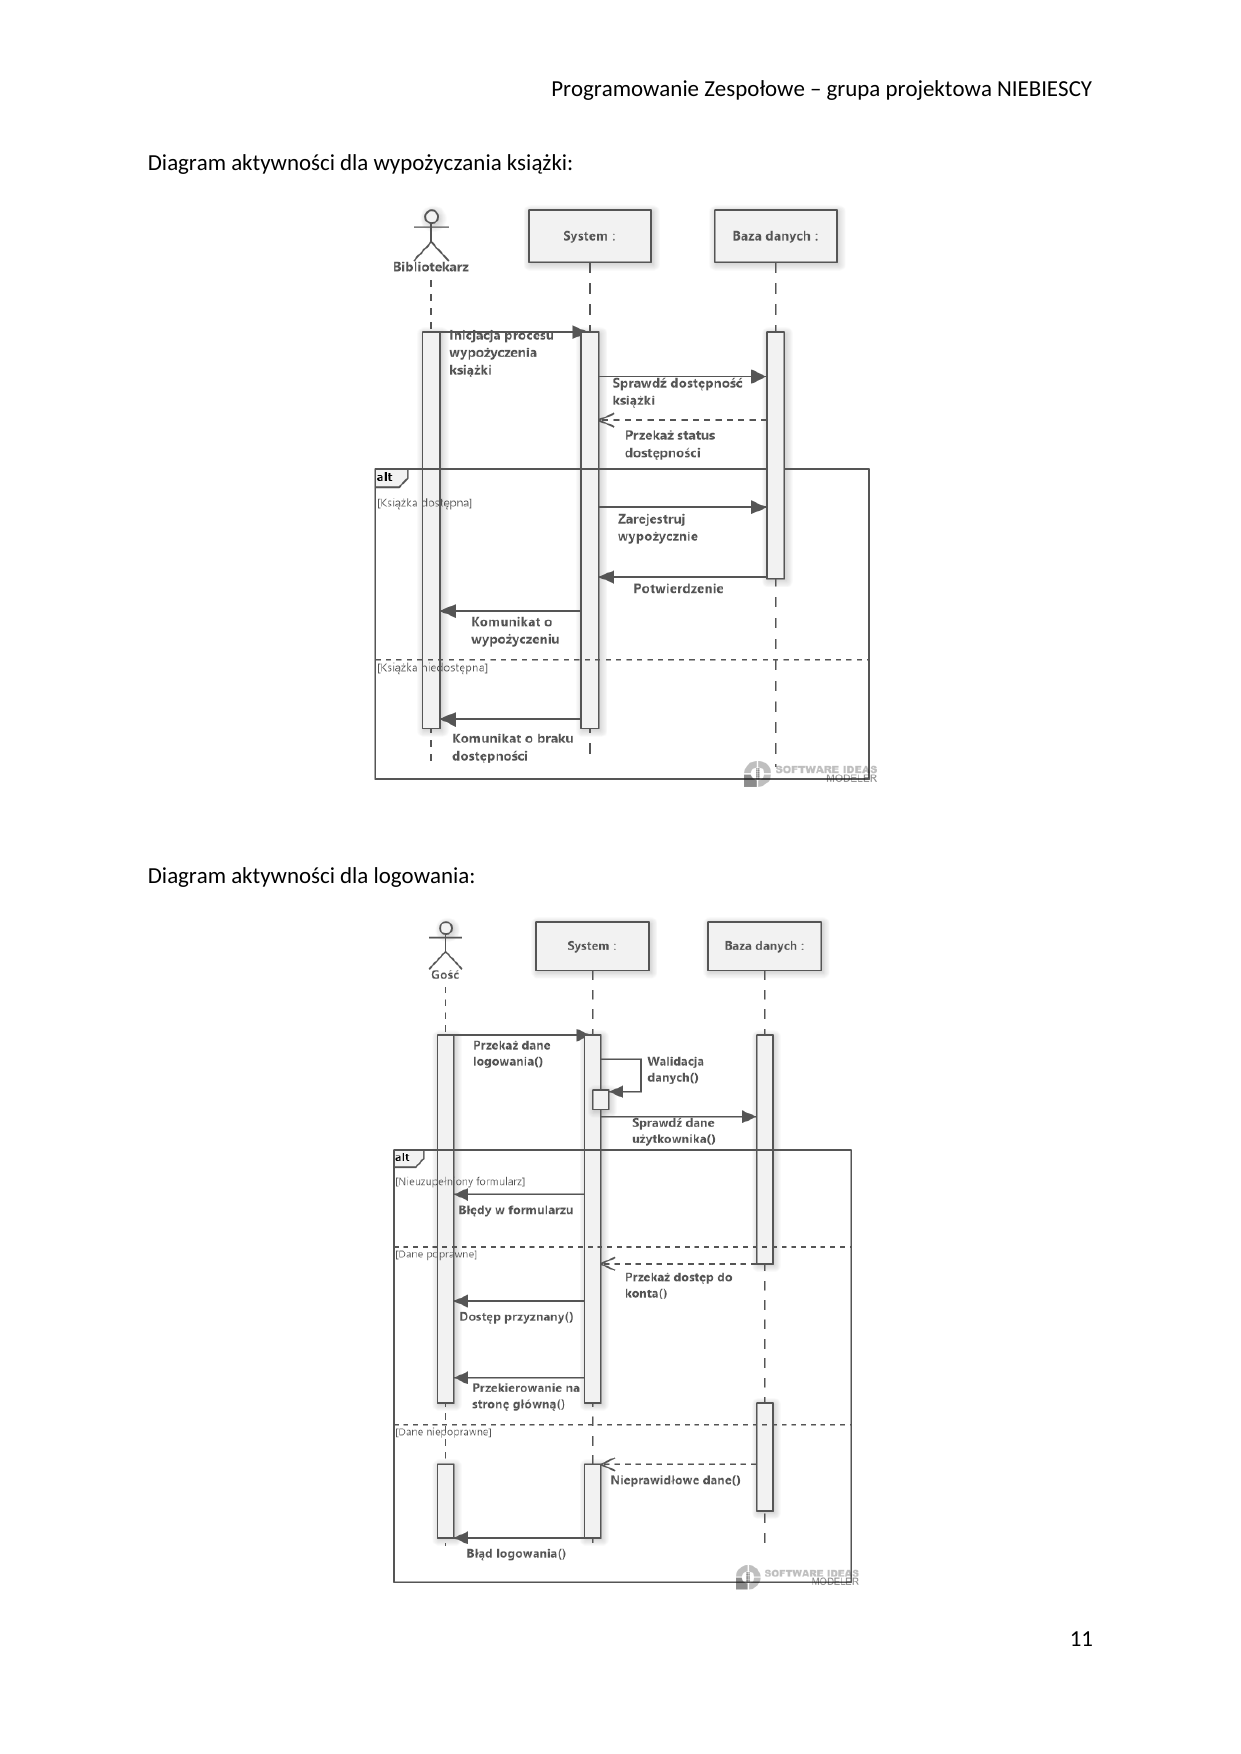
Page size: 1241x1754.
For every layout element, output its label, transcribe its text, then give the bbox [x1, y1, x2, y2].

picture [355, 194, 886, 796]
text Diagram aktywności dla logowania: [148, 861, 1093, 889]
text Diagram aktywności dla wypożyczania książki: [148, 148, 1093, 176]
picture [374, 907, 867, 1598]
